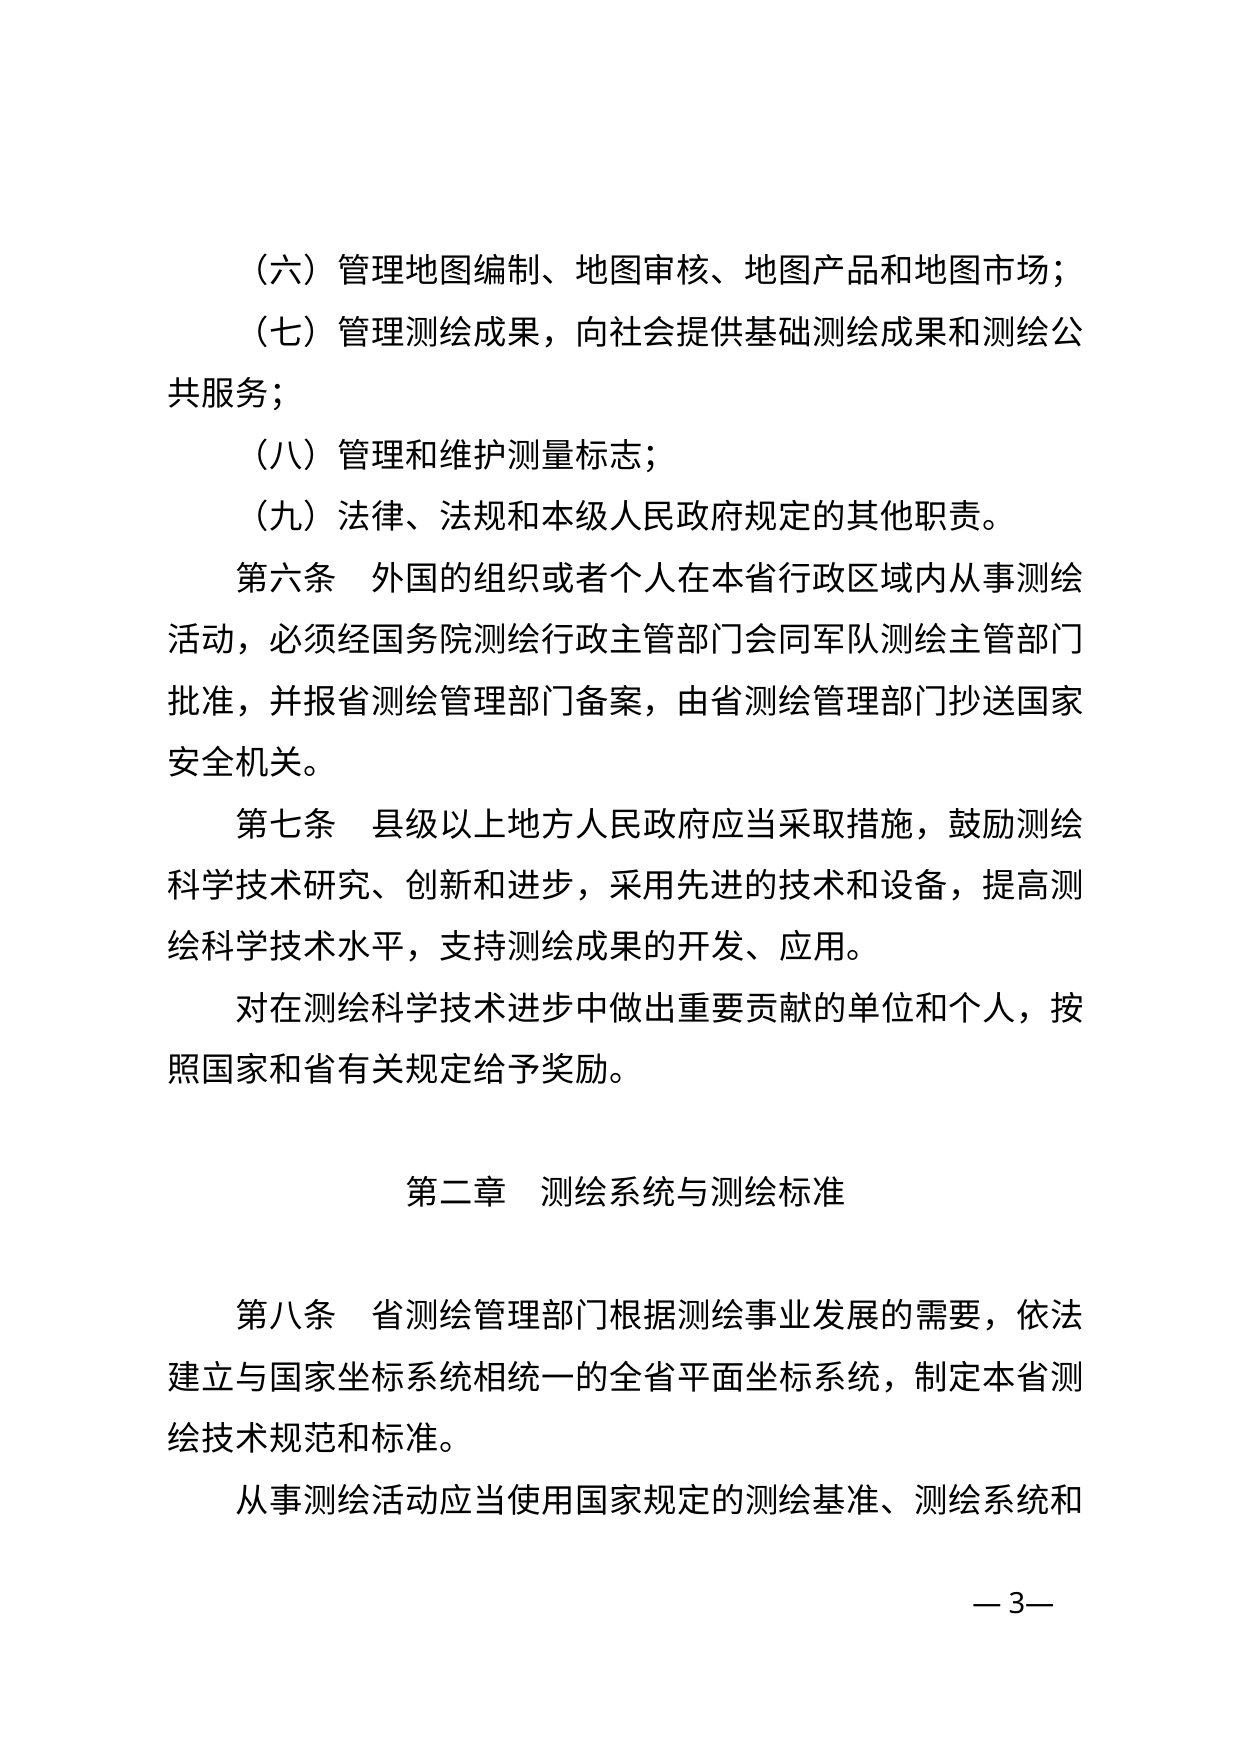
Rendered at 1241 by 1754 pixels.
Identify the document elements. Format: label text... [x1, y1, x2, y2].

text 第七条 县级以上地方人民政府应当采取措施，鼓励测绘科学技术研究、创新和进步，采用先进的技术和设备，提高测绘科学技术水平，支持测绘成果的开发、应用。 [168, 791, 1084, 975]
text 第二章 测绘系统与测绘标准 [168, 1159, 1084, 1221]
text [168, 1467, 1084, 1528]
text 第八条 省测绘管理部门根据测绘事业发展的需要，依法建立与国家坐标系统相统一的全省平面坐标系统，制定本省测绘技术规范和标准。 [168, 1282, 1084, 1467]
text 第六条 外国的组织或者个人在本省行政区域内从事测绘活动，必须经国务院测绘行政主管部门会同军队测绘主管部门批准，并报省测绘管理部门备案，由省测绘管理部门抄送国家安全机关。 [168, 545, 1084, 791]
text （九）法律、法规和本级人民政府规定的其他职责。 [168, 483, 1084, 545]
text （八）管理和维护测量标志； [168, 422, 1084, 483]
text 对在测绘科学技术进步中做出重要贡献的单位和个人，按照国家和省有关规定给予奖励。 [168, 975, 1084, 1098]
text （七）管理测绘成果，向社会提供基础测绘成果和测绘公共服务； [168, 299, 1084, 422]
text （六）管理地图编制、地图审核、地图产品和地图市场； [168, 238, 1084, 299]
